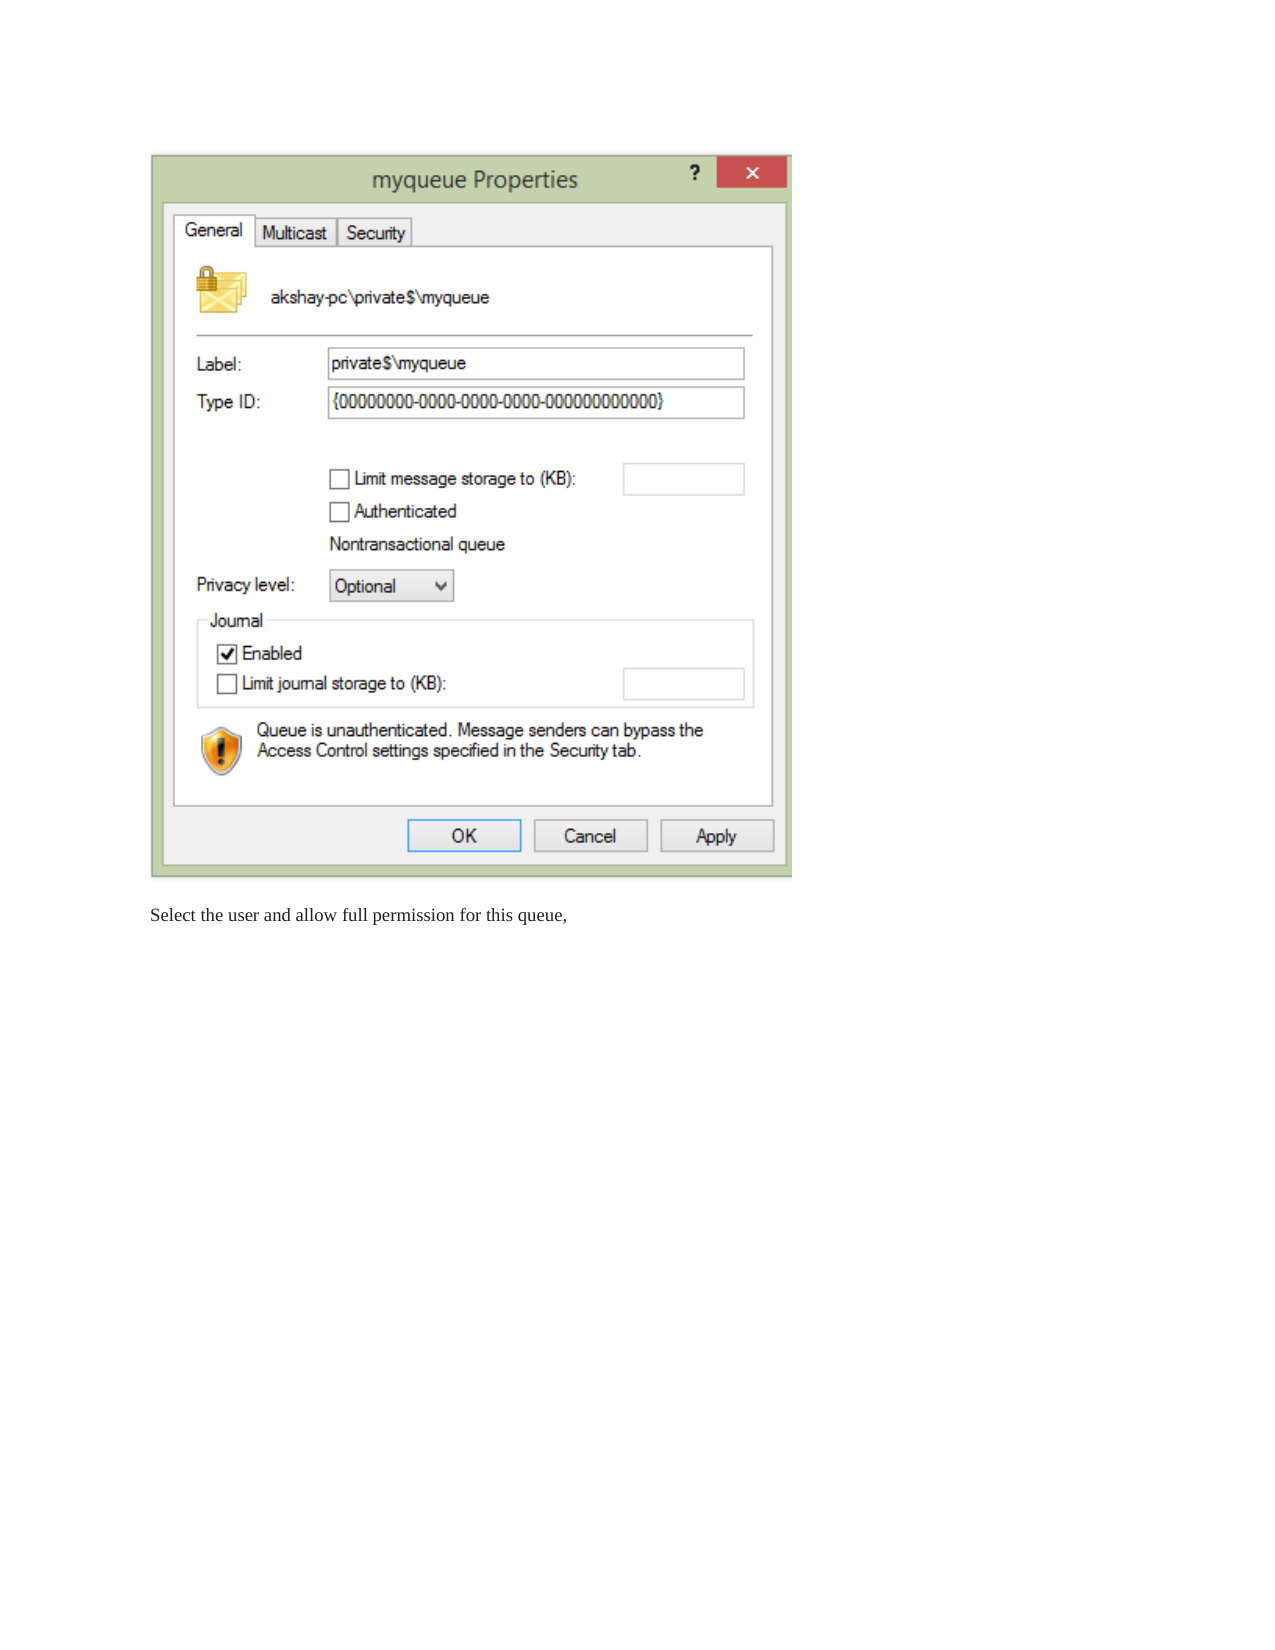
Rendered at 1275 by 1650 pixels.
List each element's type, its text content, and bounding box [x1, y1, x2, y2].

picture [150, 150, 792, 882]
